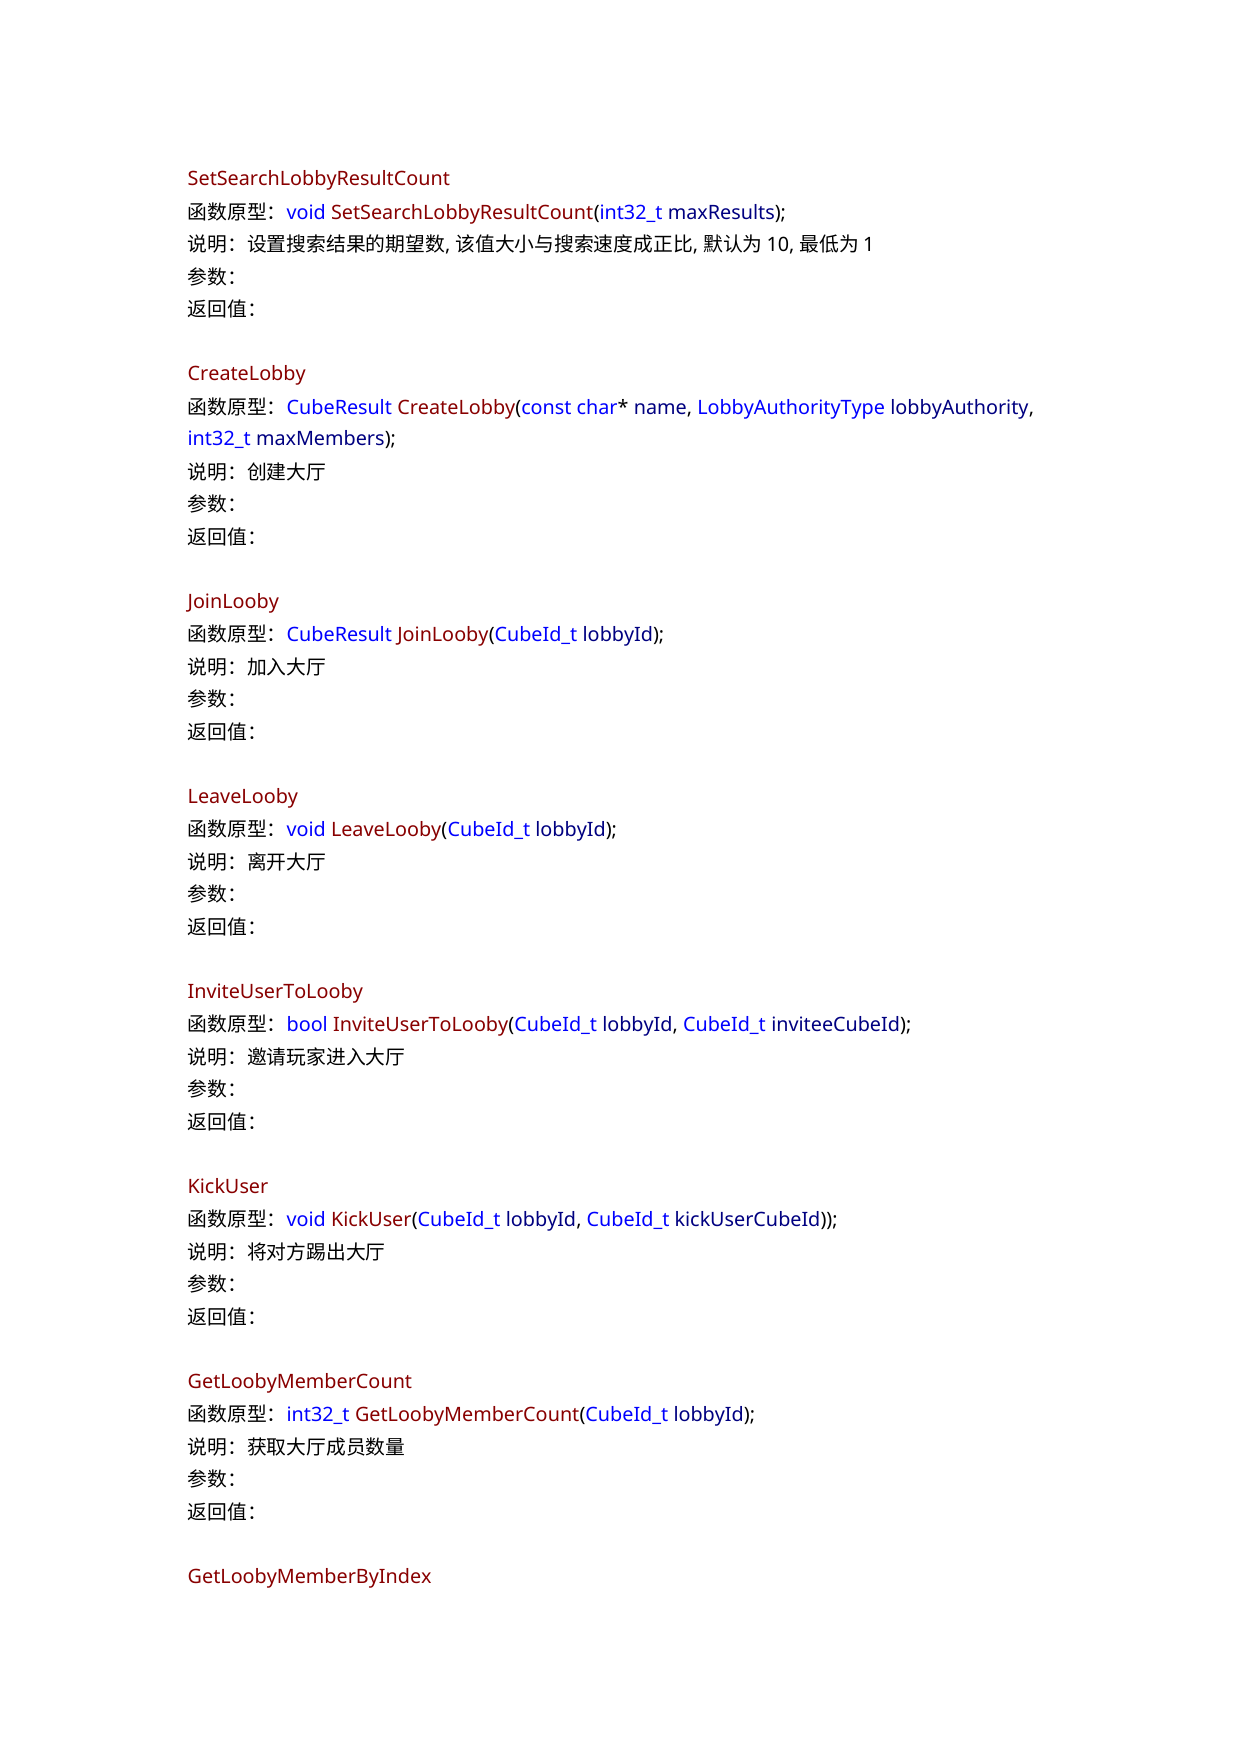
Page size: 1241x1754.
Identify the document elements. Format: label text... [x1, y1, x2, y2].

text 返回值： [187, 292, 1053, 324]
text 返回值： [187, 1299, 1053, 1332]
text 说明：获取大厅成员数量 [187, 1429, 1053, 1462]
text SetSearchLobbyResultCount [187, 162, 1053, 194]
text 参数： [187, 259, 1053, 292]
text 说明：邀请玩家进入大厅 [187, 1039, 1053, 1072]
text 函数原型：void SetSearchLobbyResultCount(int32_t maxResults); [187, 194, 1053, 227]
text 返回值： [187, 1104, 1053, 1137]
text 函数原型：CubeResult JoinLooby(CubeId_t lobbyId); [187, 617, 1053, 649]
text 函数原型：CubeResult CreateLobby(const char* name, LobbyAuthorityType lobbyAuthority, int32_t maxMembers); [187, 389, 1053, 454]
text 函数原型：int32_t GetLoobyMemberCount(CubeId_t lobbyId); [187, 1397, 1053, 1429]
text GetLoobyMemberCount [187, 1364, 1053, 1397]
text 参数： [187, 682, 1053, 714]
text 参数： [187, 1462, 1053, 1494]
text 返回值： [187, 714, 1053, 747]
text GetLoobyMemberByIndex [187, 1559, 1053, 1592]
text 参数： [187, 1072, 1053, 1104]
text 返回值： [187, 909, 1053, 942]
text JoinLooby [187, 584, 1053, 617]
text LeaveLooby [187, 779, 1053, 812]
text KickUser [187, 1169, 1053, 1202]
text 说明：将对方踢出大厅 [187, 1234, 1053, 1267]
text 函数原型：void KickUser(CubeId_t lobbyId, CubeId_t kickUserCubeId)); [187, 1202, 1053, 1234]
text 说明：加入大厅 [187, 649, 1053, 682]
text 说明：创建大厅 [187, 454, 1053, 487]
text 说明：离开大厅 [187, 844, 1053, 877]
text 参数： [187, 487, 1053, 519]
text 参数： [187, 1267, 1053, 1299]
text CreateLobby [187, 357, 1053, 389]
text InviteUserToLooby [187, 974, 1053, 1007]
text 参数： [187, 877, 1053, 909]
text 函数原型：void LeaveLooby(CubeId_t lobbyId); [187, 812, 1053, 844]
text 说明：设置搜索结果的期望数, 该值大小与搜索速度成正比, 默认为10, 最低为1 [187, 227, 1053, 259]
text 返回值： [187, 1494, 1053, 1527]
text 函数原型：bool InviteUserToLooby(CubeId_t lobbyId, CubeId_t inviteeCubeId); [187, 1007, 1053, 1039]
text 返回值： [187, 519, 1053, 552]
